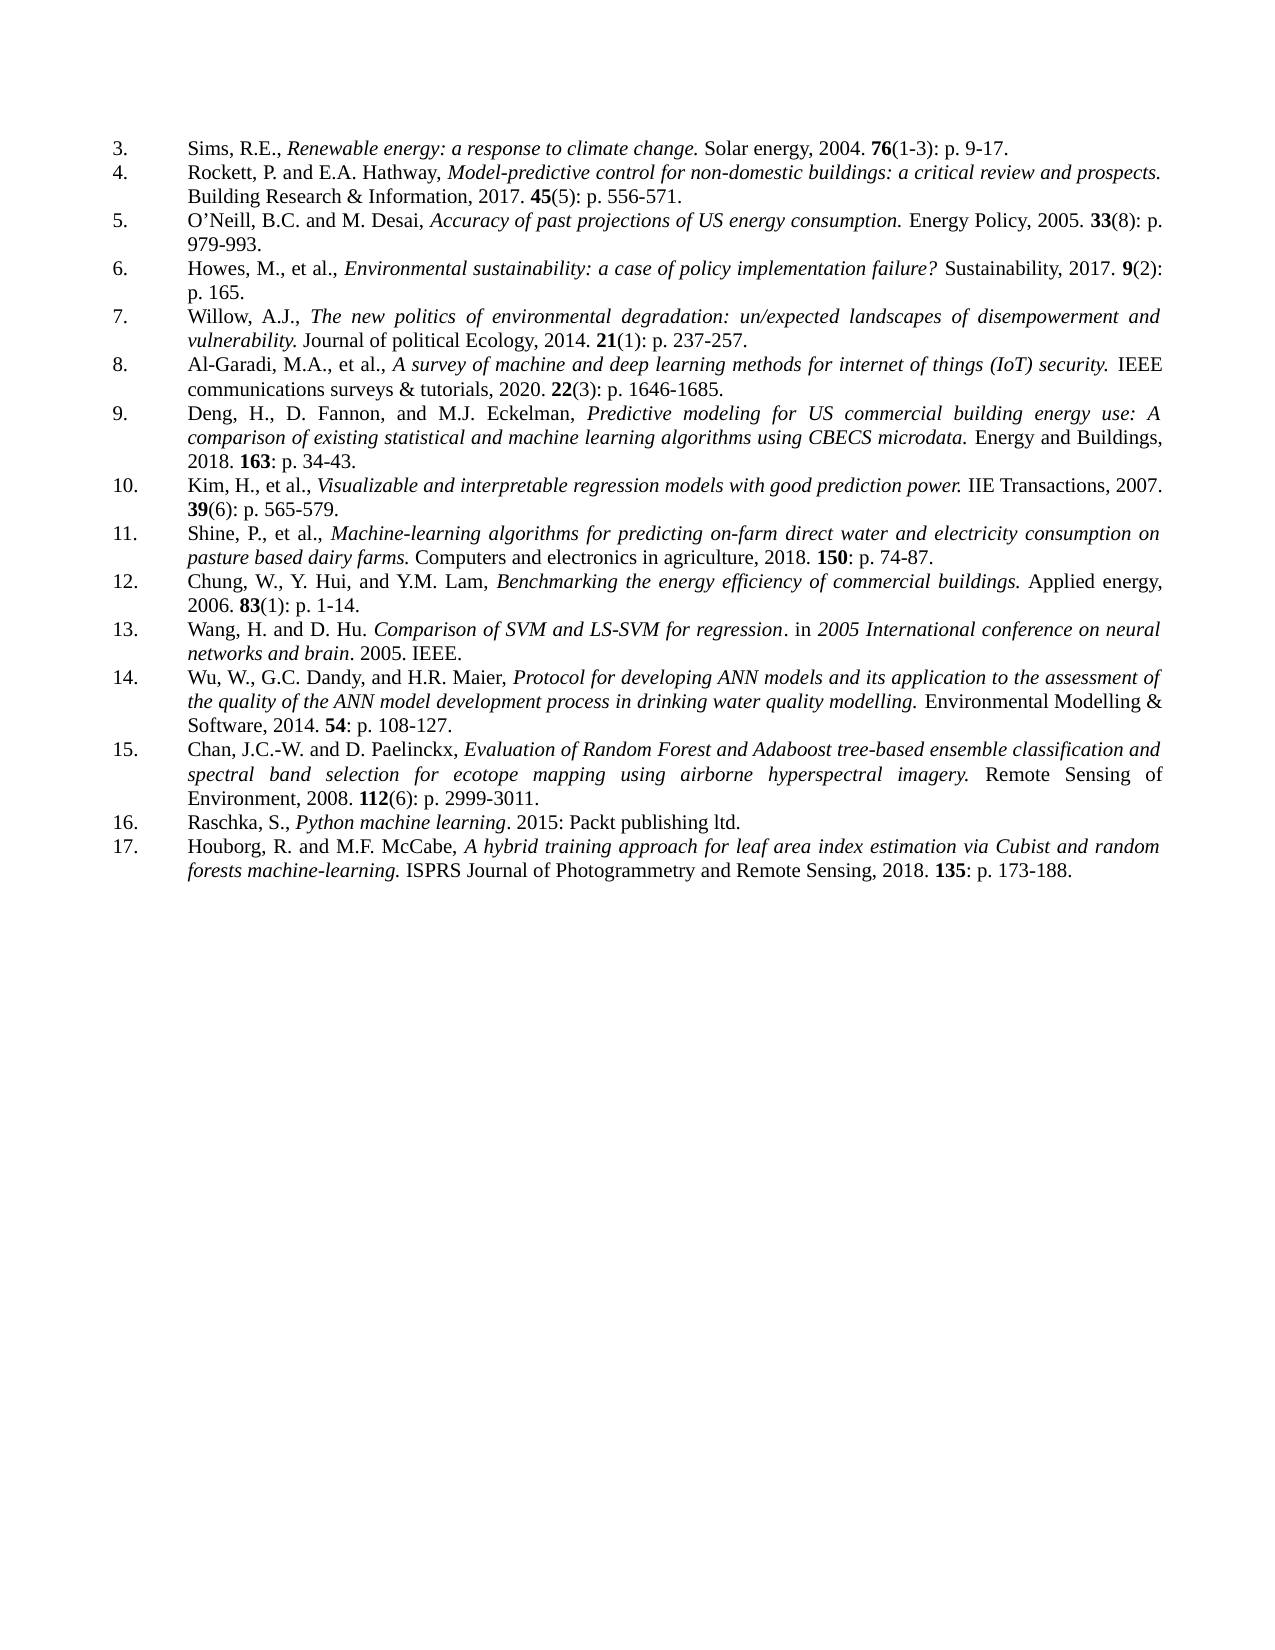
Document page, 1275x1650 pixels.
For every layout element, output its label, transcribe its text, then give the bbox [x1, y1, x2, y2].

text 8. Al-Garadi, M.A., et al., A survey of machine and deep learning methods for internet of things (IoT) security. IEEE communications surveys & tutorials, 2020. 22(3): p. 1646-1685. [112, 352, 1163, 401]
text 6. Howes, M., et al., Environmental sustainability: a case of policy implementation failure? Sustainability, 2017. 9(2): p. 165. [112, 256, 1163, 304]
text 13. Wang, H. and D. Hu. Comparison of SVM and LS-SVM for regression. in 2005 International conference on neural networks and brain. 2005. IEEE. [112, 617, 1163, 665]
text 5. O’Neill, B.C. and M. Desai, Accuracy of past projections of US energy consumption. Energy Policy, 2005. 33(8): p. 979-993. [112, 208, 1163, 256]
text 7. Willow, A.J., The new politics of environmental degradation: un/expected landscapes of disempowerment and vulnerability. Journal of political Ecology, 2014. 21(1): p. 237-257. [112, 304, 1163, 352]
text 10. Kim, H., et al., Visualizable and interpretable regression models with good prediction power. IIE Transactions, 2007. 39(6): p. 565-579. [112, 473, 1163, 521]
text 17. Houborg, R. and M.F. McCabe, A hybrid training approach for leaf area index estimation via Cubist and random forests machine-learning. ISPRS Journal of Photogrammetry and Remote Sensing, 2018. 135: p. 173-188. [112, 834, 1163, 882]
text 9. Deng, H., D. Fannon, and M.J. Eckelman, Predictive modeling for US commercial building energy use: A comparison of existing statistical and machine learning algorithms using CBECS microdata. Energy and Buildings, 2018. 163: p. 34-43. [112, 401, 1163, 473]
text 16. Raschka, S., Python machine learning. 2015: Packt publishing ltd. [112, 809, 1163, 834]
text 11. Shine, P., et al., Machine-learning algorithms for predicting on-farm direct water and electricity consumption on pasture based dairy farms. Computers and electronics in agriculture, 2018. 150: p. 74-87. [112, 521, 1163, 569]
text 15. Chan, J.C.-W. and D. Paelinckx, Evaluation of Random Forest and Adaboost tree-based ensemble classification and spectral band selection for ecotope mapping using airborne hyperspectral imagery. Remote Sensing of Environment, 2008. 112(6): p. 2999-3011. [112, 737, 1163, 809]
text 3. Sims, R.E., Renewable energy: a response to climate change. Solar energy, 2004. 76(1-3): p. 9-17. [112, 136, 1163, 160]
text 12. Chung, W., Y. Hui, and Y.M. Lam, Benchmarking the energy efficiency of commercial buildings. Applied energy, 2006. 83(1): p. 1-14. [112, 569, 1163, 617]
text 4. Rockett, P. and E.A. Hathway, Model-predictive control for non-domestic buildings: a critical review and prospects. Building Research & Information, 2017. 45(5): p. 556-571. [112, 160, 1163, 208]
text 14. Wu, W., G.C. Dandy, and H.R. Maier, Protocol for developing ANN models and its application to the assessment of the quality of the ANN model development process in drinking water quality modelling. Environmental Modelling & Software, 2014. 54: p. 108-127. [112, 665, 1163, 737]
